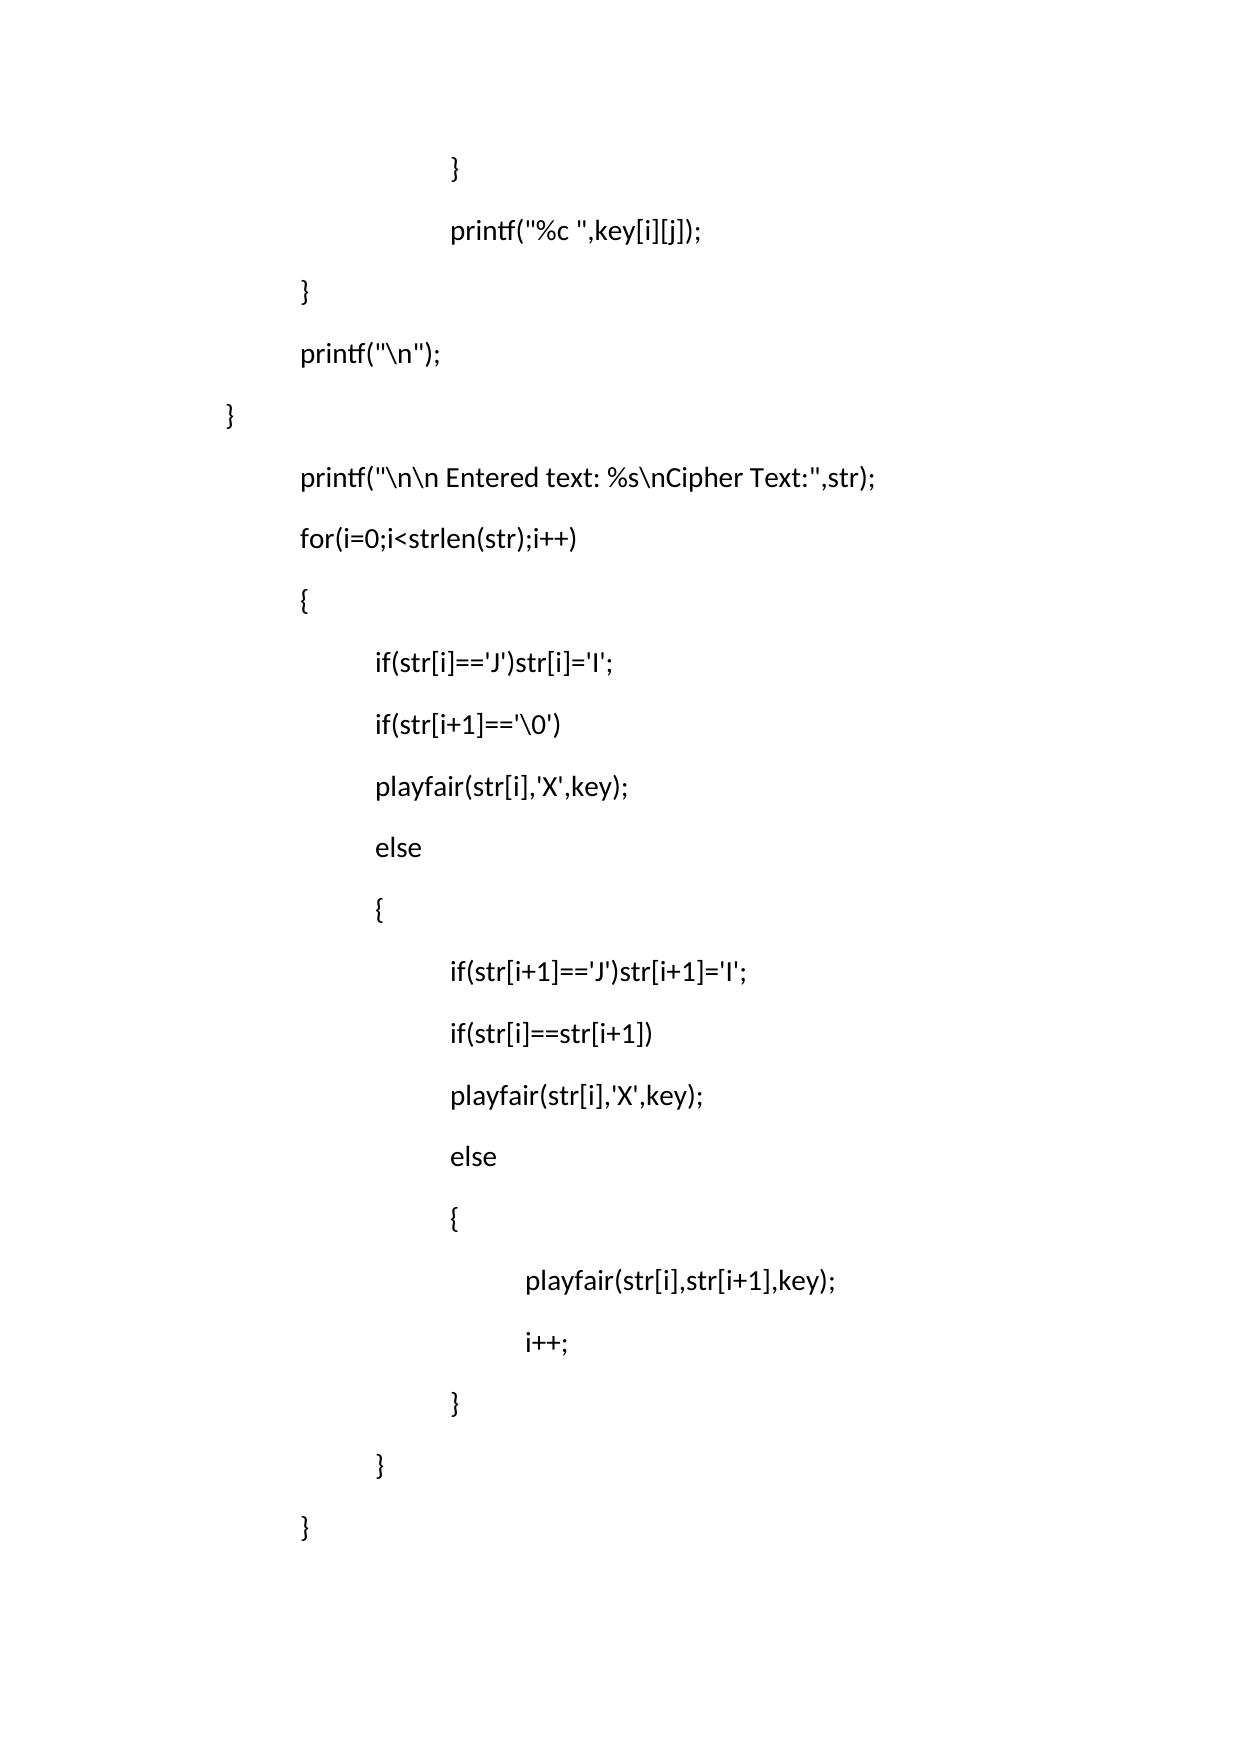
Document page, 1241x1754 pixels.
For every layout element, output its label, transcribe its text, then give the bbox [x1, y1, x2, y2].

text } [150, 273, 1090, 309]
text } [150, 1447, 1090, 1483]
text for(i=0;i<strlen(str);i++) [150, 521, 1090, 556]
text if(str[i]=='J')str[i]='I'; [150, 644, 1090, 680]
text playfair(str[i],'X',key); [150, 768, 1090, 803]
text playfair(str[i],'X',key); [150, 1077, 1090, 1112]
text printf("\n"); [150, 335, 1090, 371]
text } [150, 150, 1090, 186]
text printf("%c ",key[i][j]); [150, 212, 1090, 247]
text i++; [150, 1324, 1090, 1359]
text } [150, 1385, 1090, 1421]
text { [150, 1200, 1090, 1236]
text { [150, 582, 1090, 618]
text printf("\n\n Entered text: %s\nCipher Text:",str); [150, 459, 1090, 494]
text if(str[i+1]=='\0') [150, 706, 1090, 742]
text if(str[i+1]=='J')str[i+1]='I'; [150, 953, 1090, 989]
text if(str[i]==str[i+1]) [150, 1015, 1090, 1050]
text else [150, 1138, 1090, 1174]
text } [150, 1509, 1090, 1544]
text } [150, 397, 1090, 433]
text { [150, 891, 1090, 927]
text playfair(str[i],str[i+1],key); [150, 1262, 1090, 1297]
text else [150, 829, 1090, 865]
